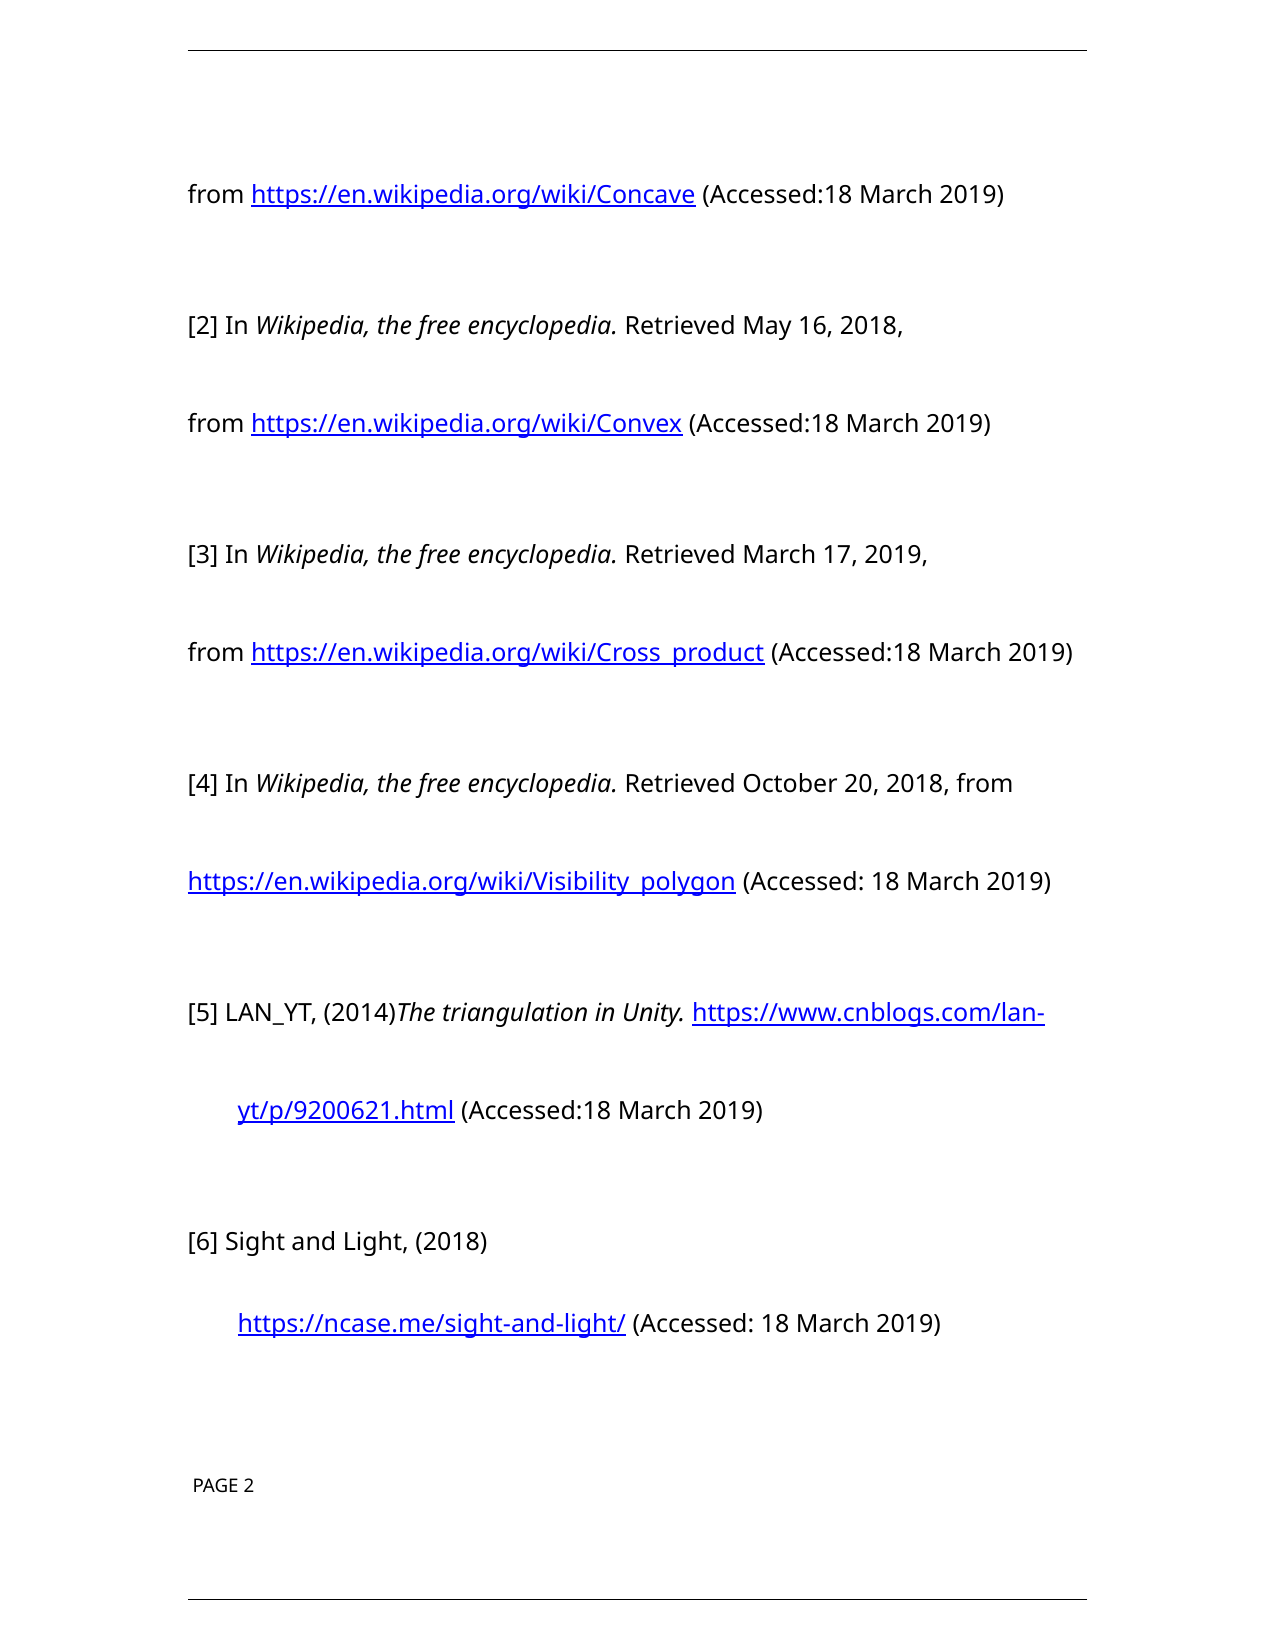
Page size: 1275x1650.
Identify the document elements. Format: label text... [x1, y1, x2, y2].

text [3] In Wikipedia, the free encyclopedia. Retrieved March 17, 2019, from https://en.wikipedia.org/wiki/Cross_product (Accessed:18 March 2019) [187, 521, 1087, 684]
list Sight and Light, (2018) [187, 1208, 1087, 1273]
text [5] LAN_YT, (2014)The triangulation in Unity. https://www.cnblogs.com/lan-yt/p/9200621.html (Accessed:18 March 2019) [187, 979, 1087, 1142]
text [2] In Wikipedia, the free encyclopedia. Retrieved May 16, 2018, from https://en.wikipedia.org/wiki/Convex (Accessed:18 March 2019) [187, 292, 1087, 455]
text [1] In Wikipedia, the free encyclopedia. Retrieved May 16, 2018, from https://en.wikipedia.org/wiki/Concave (Accessed:18 March 2019) [187, 161, 1087, 226]
list https://ncase.me/sight-and-light/ (Accessed: 18 March 2019) [187, 1290, 1087, 1355]
text [4] In Wikipedia, the free encyclopedia. Retrieved October 20, 2018, from https://en.wikipedia.org/wiki/Visibility_polygon (Accessed: 18 March 2019) [187, 750, 1087, 913]
